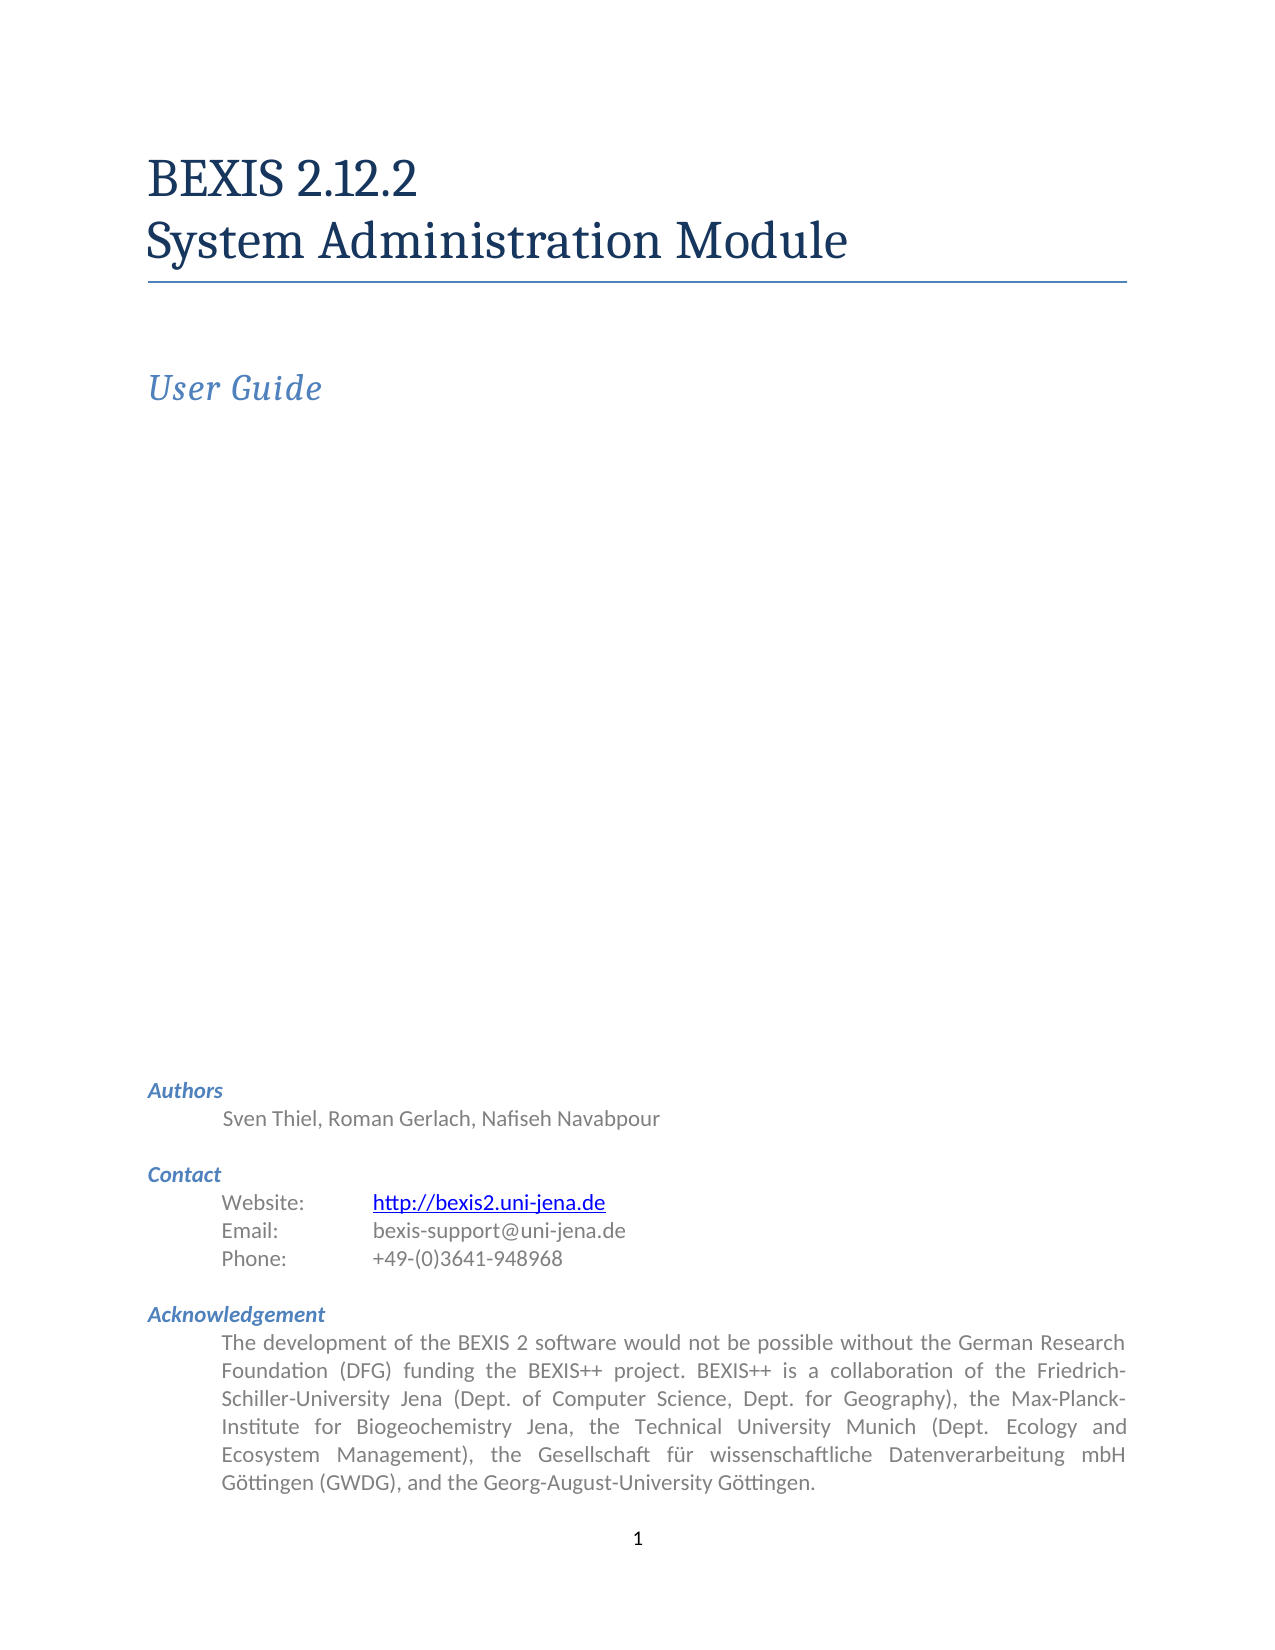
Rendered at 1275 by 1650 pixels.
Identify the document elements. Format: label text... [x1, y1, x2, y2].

text Website: http://bexis2.uni-jena.de [221, 1188, 1127, 1216]
text Email: bexis-support@uni-jena.de [221, 1216, 1127, 1244]
subtitle User Guide [148, 367, 1127, 410]
text Sven Thiel, Roman Gerlach, Nafiseh Navabpour [148, 1104, 1127, 1132]
title BEXIS 2.12.2 [148, 148, 1127, 210]
text Acknowledgement [148, 1300, 1127, 1328]
text Phone: +49-(0)3641-948968 [221, 1244, 1127, 1272]
title System Administration Module [148, 210, 1127, 281]
text Authors [148, 1076, 1127, 1104]
text Contact [148, 1160, 1127, 1188]
text The development of the BEXIS 2 software would not be possible without the German Research Foundation (DFG) funding the BEXIS++ project. BEXIS++ is a collaboration of the Friedrich-Schiller-University Jena (Dept. of Computer Science, Dept. for Geography), the Max-Planck-Institute for Biogeochemistry Jena, the Technical University Munich (Dept. Ecology and Ecosystem Management), the Gesellschaft für wissenschaftliche Datenverarbeitung mbH Göttingen (GWDG), and the Georg-August-University Göttingen. [148, 1328, 1127, 1496]
